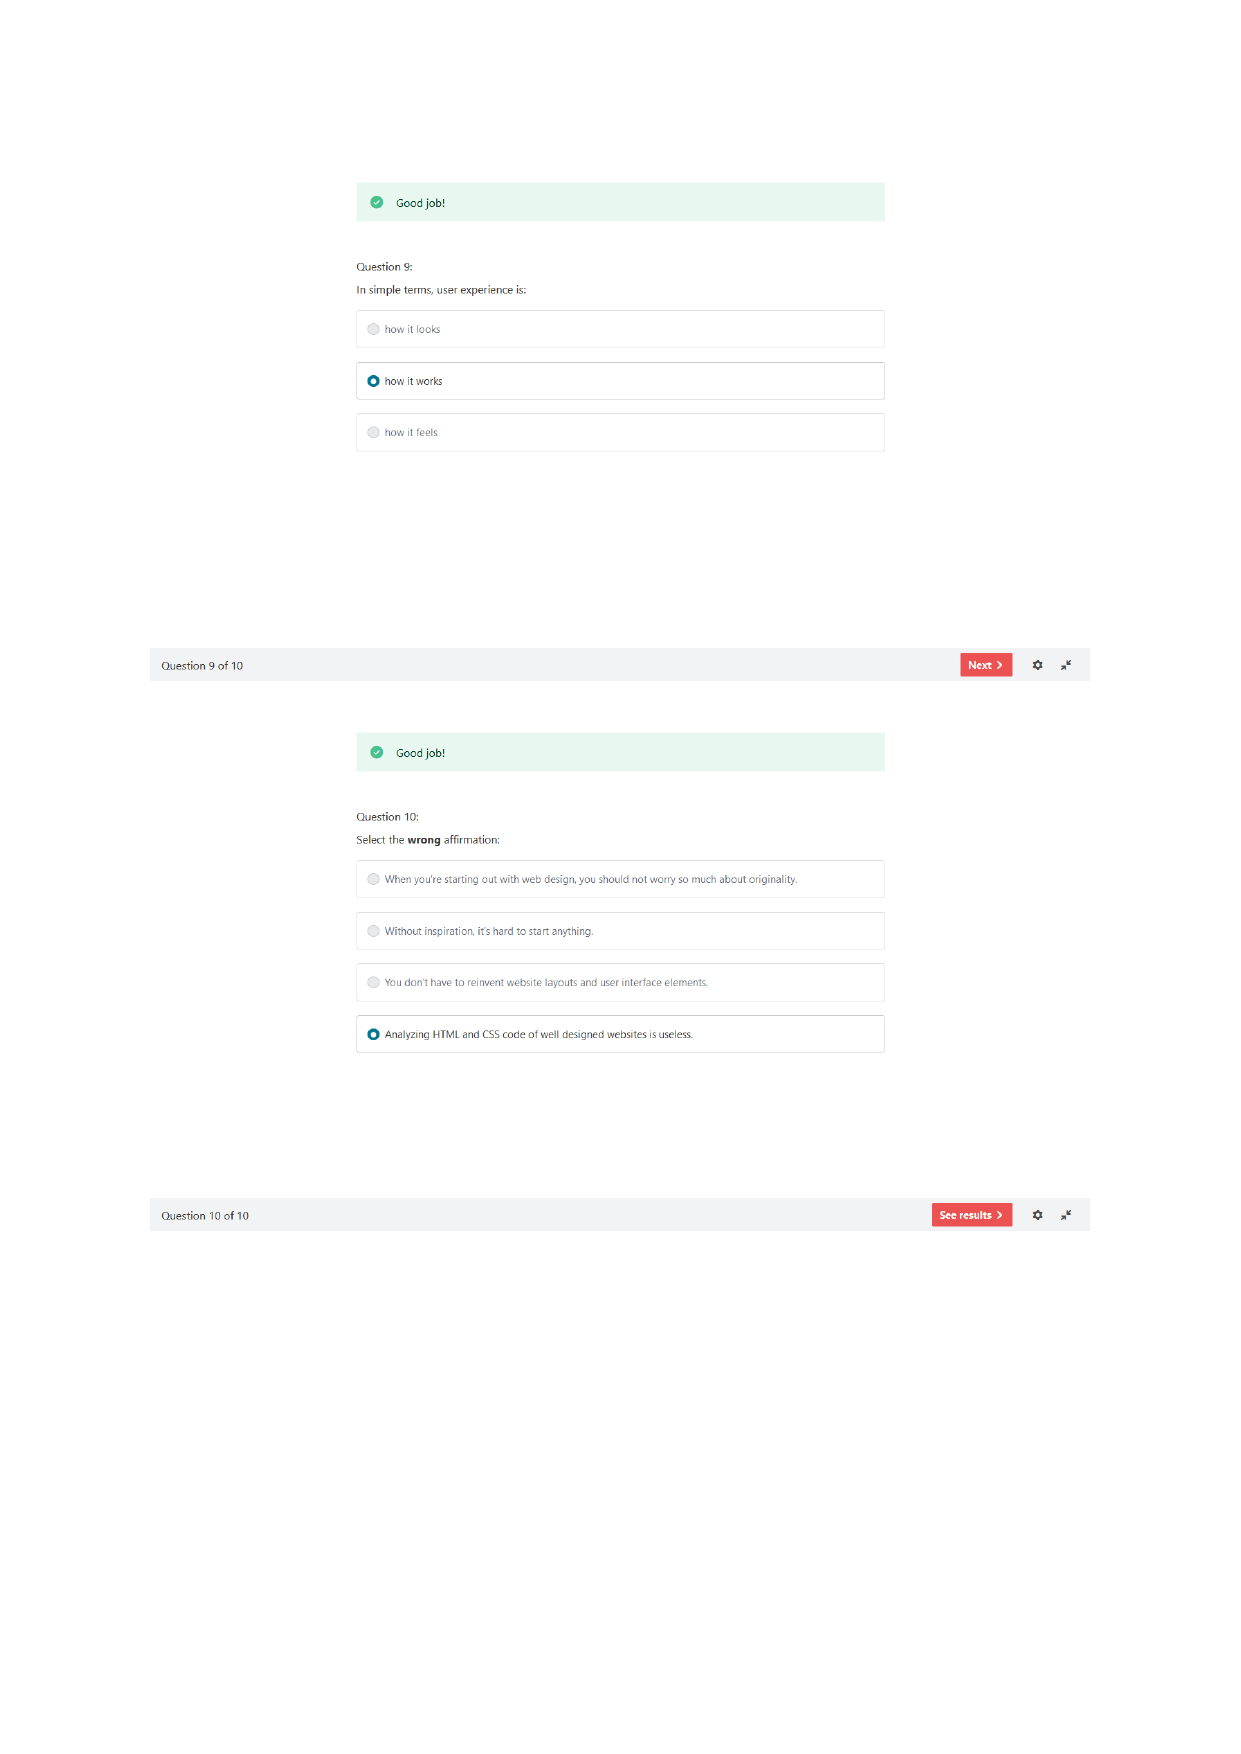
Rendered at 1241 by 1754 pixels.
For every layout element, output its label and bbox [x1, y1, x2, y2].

picture [150, 699, 1091, 1231]
picture [150, 150, 1091, 681]
